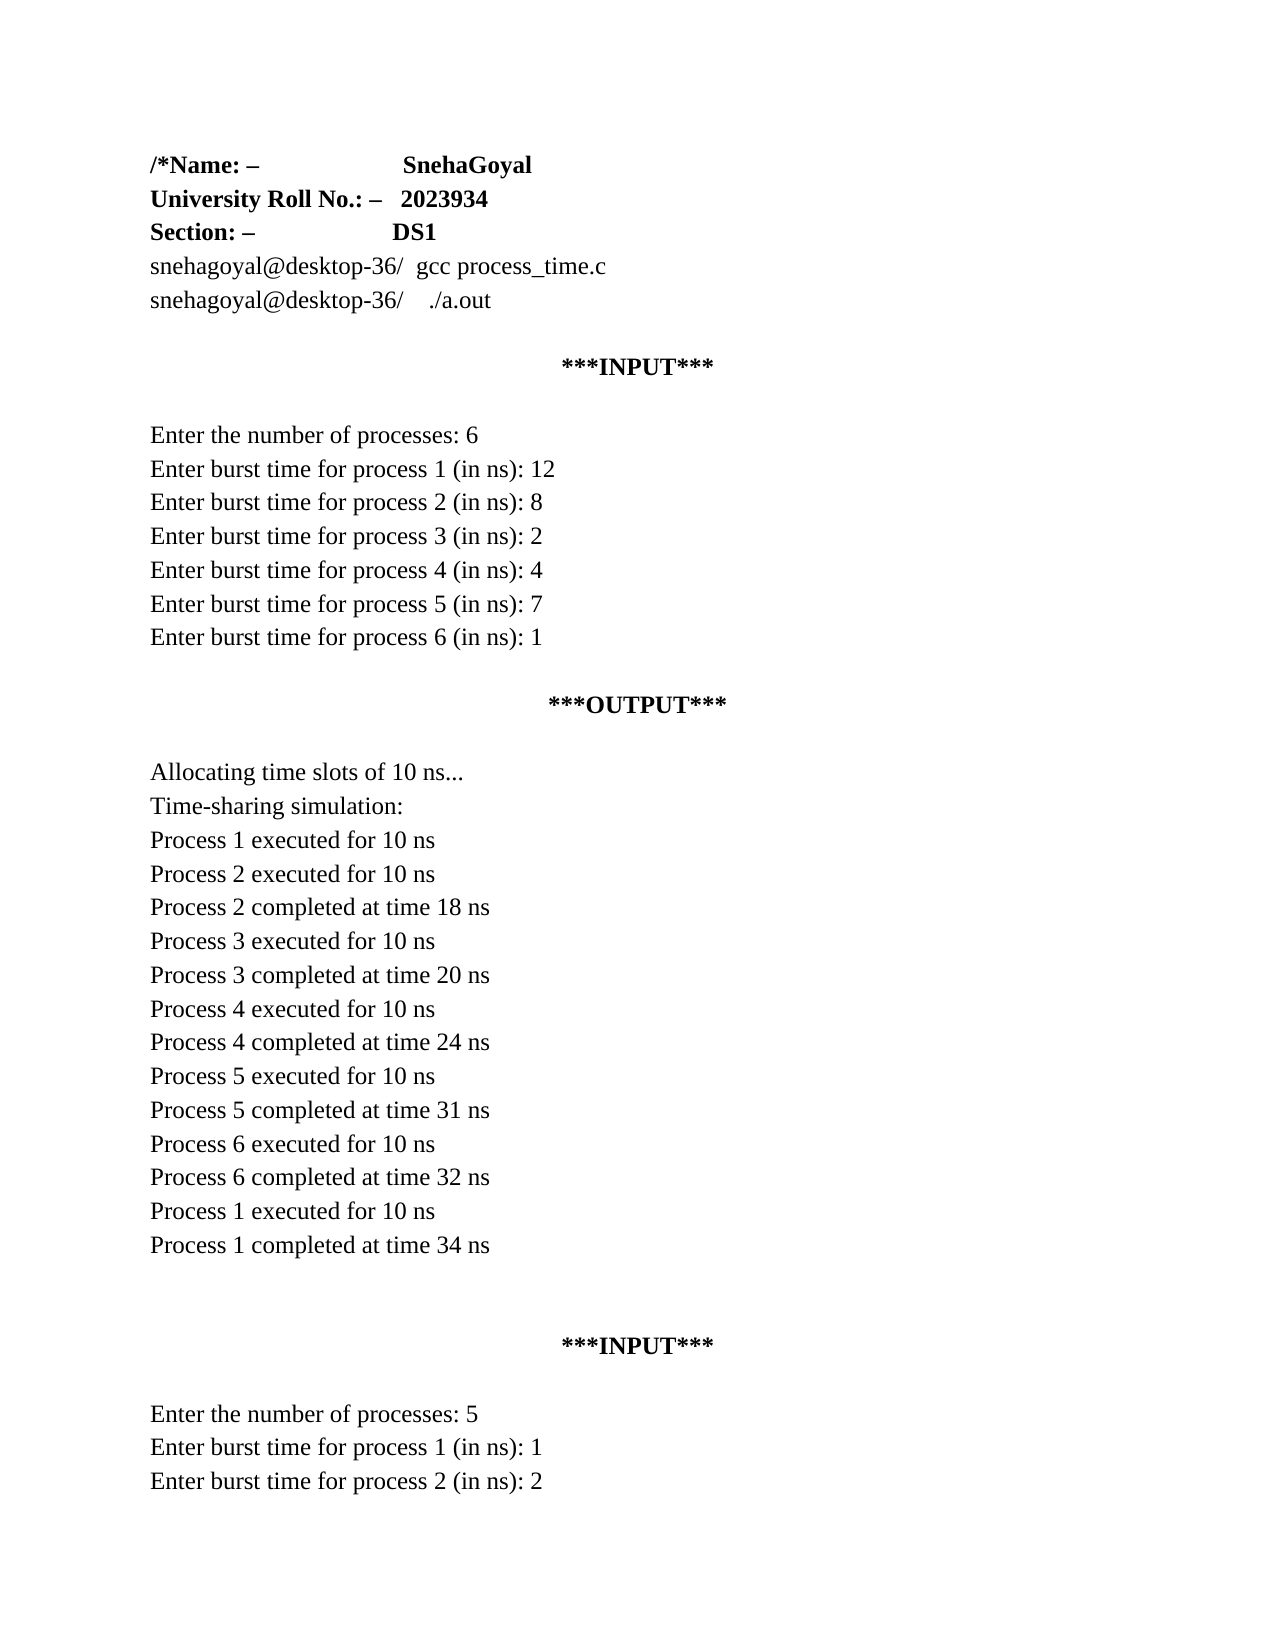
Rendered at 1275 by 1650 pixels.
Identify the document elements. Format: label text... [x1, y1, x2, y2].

text Enter burst time for process 3 (in ns): 2 [150, 521, 1125, 550]
text Process 2 executed for 10 ns [150, 859, 1125, 887]
text Allocating time slots of 10 ns... [150, 757, 1125, 786]
text snehagoyal@desktop-36/ gcc process_time.c [150, 251, 1125, 280]
text Enter burst time for process 2 (in ns): 2 [150, 1466, 1125, 1495]
text Enter burst time for process 4 (in ns): 4 [150, 555, 1125, 584]
text Time-sharing simulation: [150, 791, 1125, 820]
text Process 6 executed for 10 ns [150, 1129, 1125, 1157]
text Enter burst time for process 6 (in ns): 1 [150, 622, 1125, 651]
text Process 2 completed at time 18 ns [150, 892, 1125, 921]
text Enter burst time for process 5 (in ns): 7 [150, 589, 1125, 617]
text Process 5 completed at time 31 ns [150, 1095, 1125, 1124]
text /*Name: – SnehaGoyal [150, 150, 1125, 179]
text ***OUTPUT*** [150, 690, 1125, 719]
text Enter burst time for process 1 (in ns): 1 [150, 1432, 1125, 1461]
text Process 4 completed at time 24 ns [150, 1027, 1125, 1056]
text Process 5 executed for 10 ns [150, 1061, 1125, 1090]
text Process 1 executed for 10 ns [150, 1196, 1125, 1225]
text Section: – DS1 [150, 217, 1125, 246]
text snehagoyal@desktop-36/ ./a.out [150, 285, 1125, 314]
text ***INPUT*** [150, 1331, 1125, 1360]
text Process 1 completed at time 34 ns [150, 1230, 1125, 1259]
text Enter the number of processes: 6 [150, 420, 1125, 449]
text Enter burst time for process 1 (in ns): 12 [150, 454, 1125, 482]
text Process 4 executed for 10 ns [150, 994, 1125, 1022]
text Enter burst time for process 2 (in ns): 8 [150, 487, 1125, 516]
text Process 1 executed for 10 ns [150, 825, 1125, 854]
text Enter the number of processes: 5 [150, 1399, 1125, 1427]
text Process 3 executed for 10 ns [150, 926, 1125, 955]
text ***INPUT*** [150, 352, 1125, 381]
text University Roll No.: – 2023934 [150, 184, 1125, 212]
text Process 6 completed at time 32 ns [150, 1162, 1125, 1191]
text Process 3 completed at time 20 ns [150, 960, 1125, 989]
